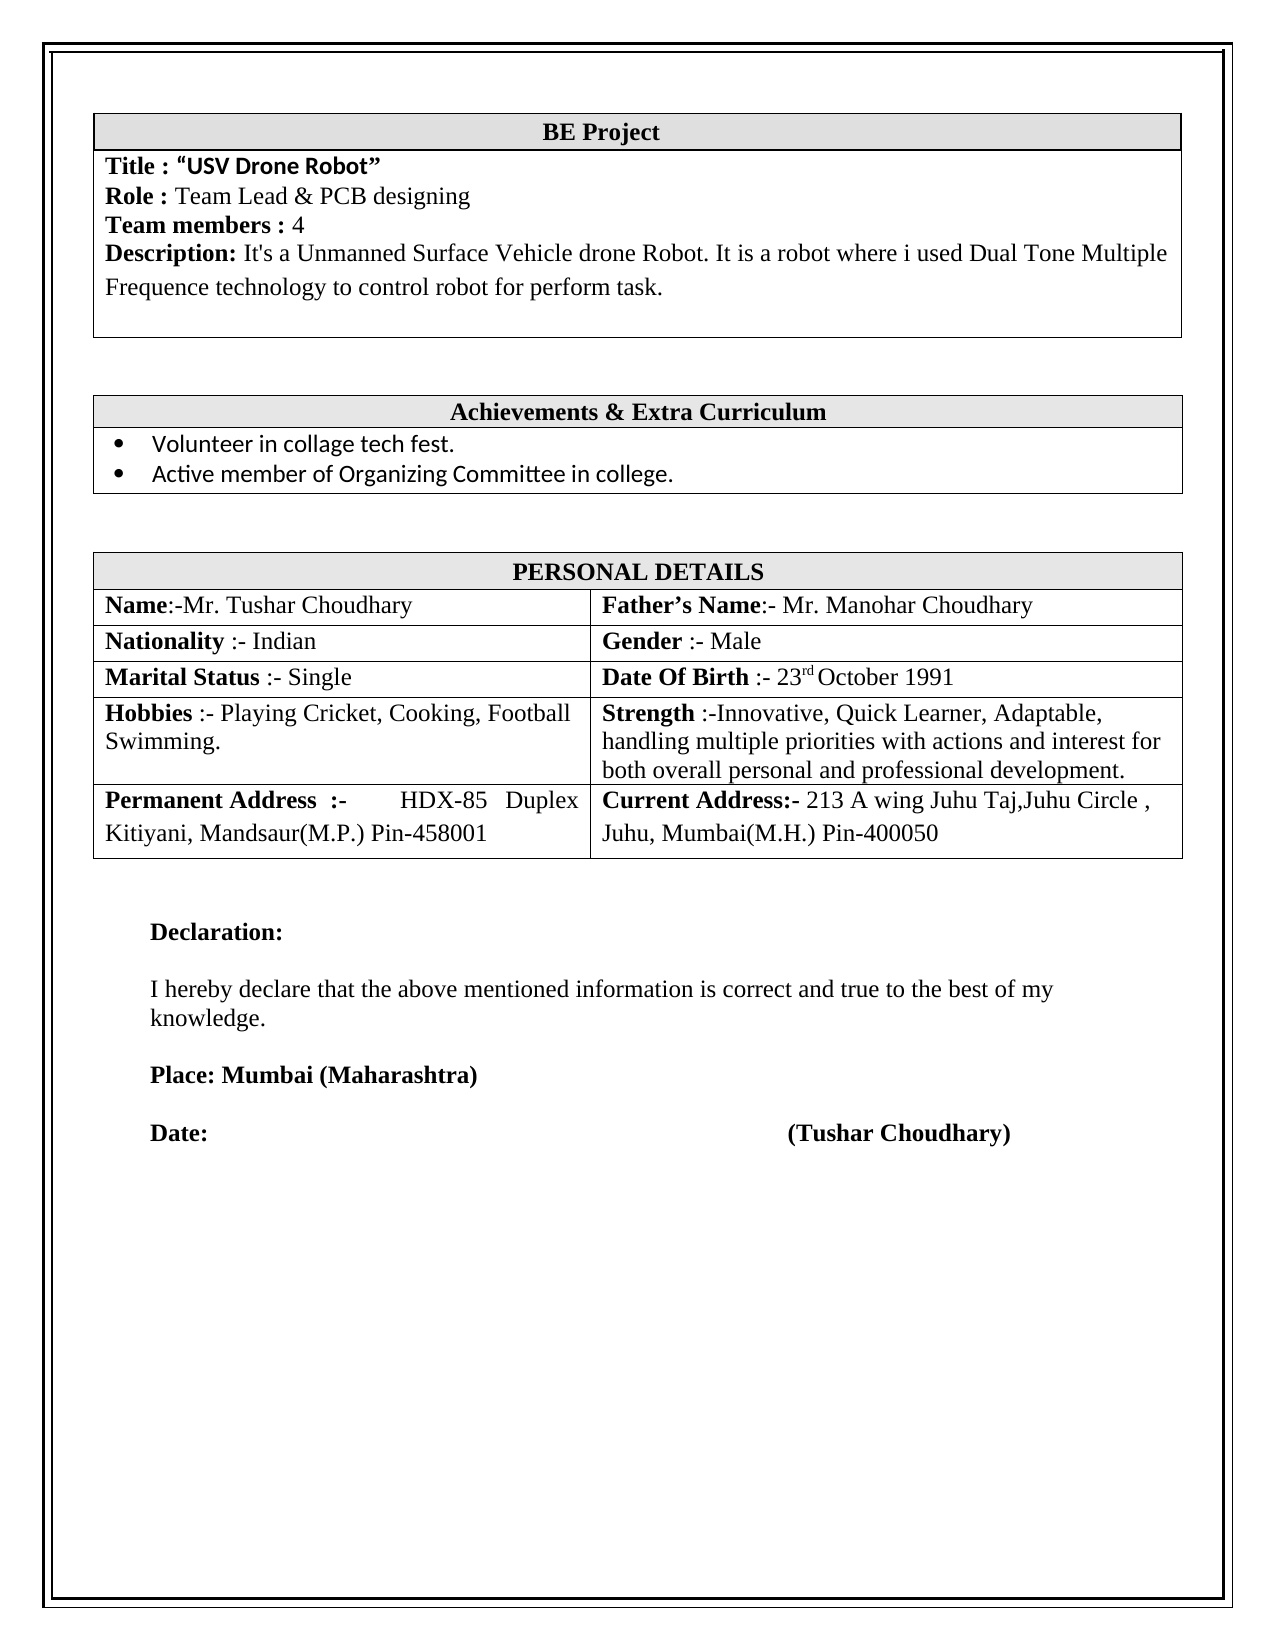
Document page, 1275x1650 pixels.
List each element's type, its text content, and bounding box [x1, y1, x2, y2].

table_cell Title : “USV Drone Robot” Role : Team Lead & PCB designing Team members : 4 Description: It's a Unmanned Surface Vehicle drone Robot. It is a robot where i used Dual Tone Multiple Frequence technology to control robot for perform task. . [94, 151, 1181, 337]
table_cell Father’s Name:- Mr. Manohar Choudhary [591, 590, 1182, 625]
text I hereby declare that the above mentioned information is correct and true to the best of my knowledge. [150, 974, 1162, 1032]
table_cell Nationality :- Indian [94, 626, 590, 661]
table_header PERSONAL DETAILS [94, 553, 1182, 589]
table_cell Permanent Address :- HDX-85 Duplex Kitiyani, Mandsaur(M.P.) Pin-458001 [94, 785, 590, 858]
text Date: (Tushar Choudhary) [150, 1118, 1162, 1147]
table_cell Name:-Mr. Tushar Choudhary [94, 590, 590, 625]
table_cell Date Of Birth :- 23rd October 1991 [591, 662, 1182, 697]
table_cell Strength :-Innovative, Quick Learner, Adaptable, handling multiple priorities with actions and interest for both overall personal and professional development. [591, 698, 1182, 784]
table_header BE Project [95, 114, 1180, 149]
text Declaration: [150, 917, 1162, 946]
table_cell Gender :- Male [591, 626, 1182, 661]
table_cell Marital Status :- Single [94, 662, 590, 697]
table_cell Hobbies :- Playing Cricket, Cooking, Football Swimming. [94, 698, 590, 784]
text Place: Mumbai (Maharashtra) [150, 1061, 1162, 1089]
table_cell Volunteer in collage tech fest. Active member of Organizing Committee in college. [94, 428, 1182, 493]
table_cell Current Address:- 213 A wing Juhu Taj,Juhu Circle , Juhu, Mumbai(M.H.) Pin-400050 [591, 785, 1182, 858]
table_header Achievements & Extra Curriculum [94, 396, 1182, 427]
